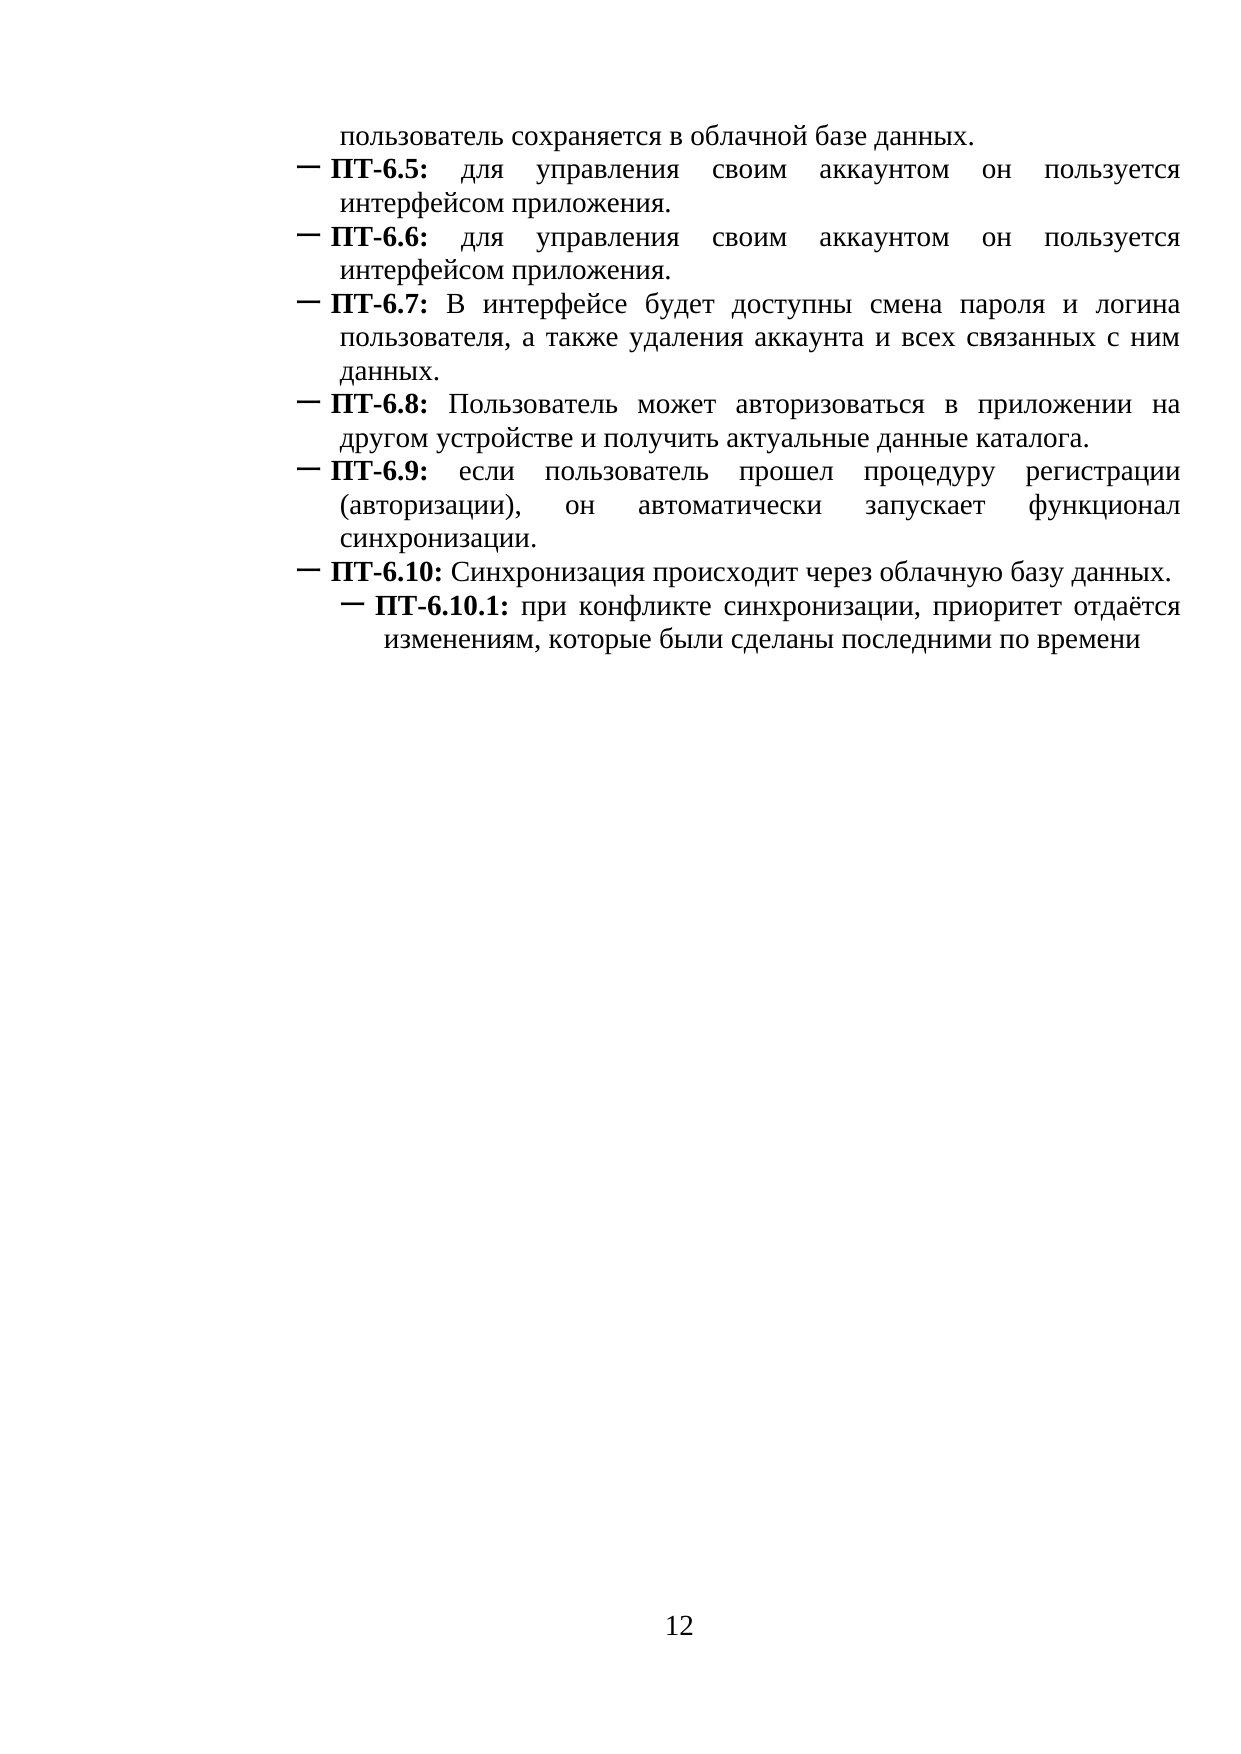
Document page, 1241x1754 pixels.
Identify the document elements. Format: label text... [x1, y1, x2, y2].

list ПТ-6.7: В интерфейсе будет доступны смена пароля и логина пользователя, а также удаления аккаунта и всех связанных с ним данных. [294, 286, 1181, 386]
list ПТ-6.6: для управления своим аккаунтом он пользуется интерфейсом приложения. [294, 219, 1181, 286]
list ПТ-6.10.1: при конфликте синхронизации, приоритет отдаётся изменениям, которые были сделаны последними по времени [338, 588, 1181, 655]
list ПТ-6.8: Пользователь может авторизоваться в приложении на другом устройстве и получить актуальные данные каталога. [294, 386, 1181, 453]
list ПТ-6.9: если пользователь прошел процедуру регистрации (авторизации), он автоматически запускает функционал синхронизации. [294, 453, 1181, 554]
list ПТ-6.10: Синхронизация происходит через облачную базу данных. [294, 554, 1181, 588]
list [294, 118, 1181, 152]
list ПТ-6.5: для управления своим аккаунтом он пользуется интерфейсом приложения. [294, 152, 1181, 219]
